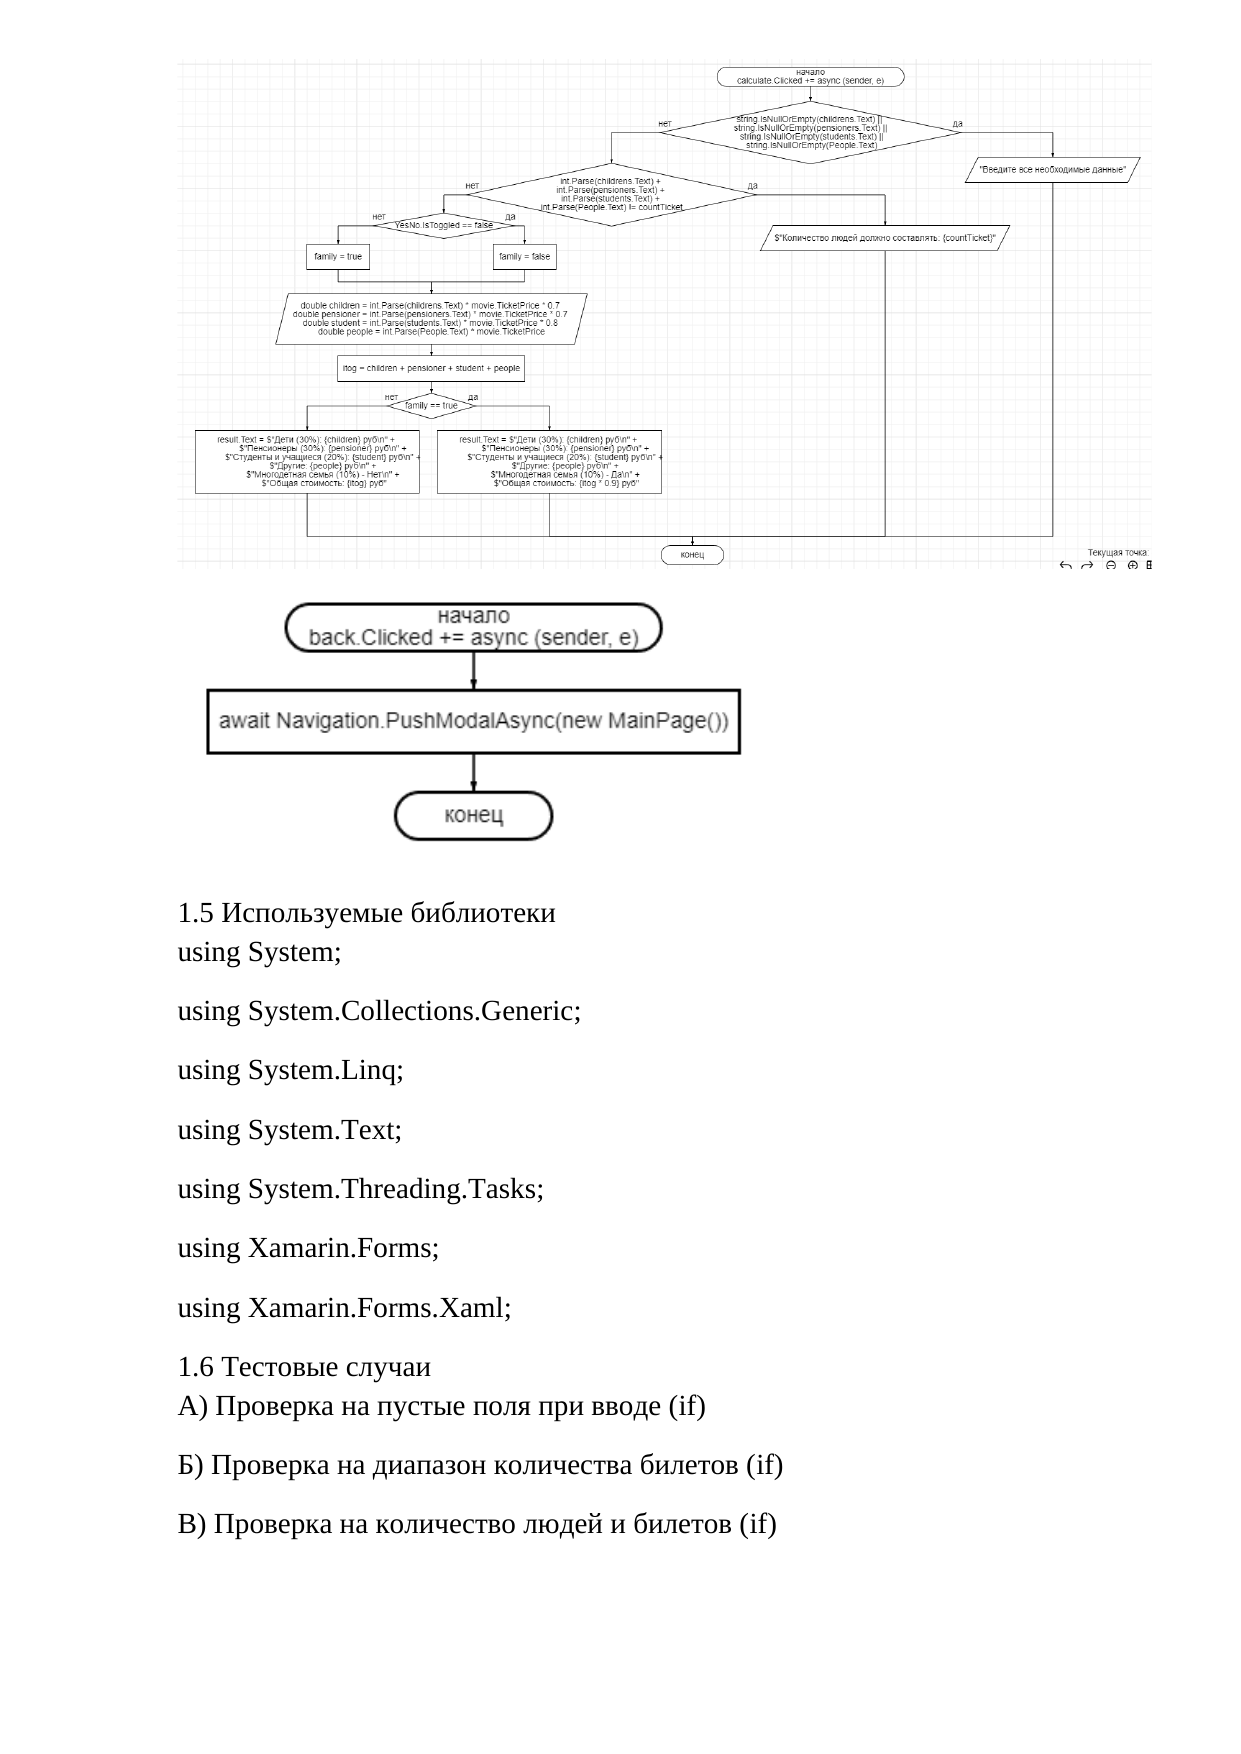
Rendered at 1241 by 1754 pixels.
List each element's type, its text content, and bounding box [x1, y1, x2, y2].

text using Xamarin.Forms.Xaml; [177, 1290, 1152, 1323]
text using System.Threading.Tasks; [177, 1171, 1152, 1205]
text using Xamarin.Forms; [177, 1231, 1152, 1264]
text Б) Проверка на диапазон количества билетов (if) [177, 1447, 1152, 1481]
text using System; [177, 934, 1152, 967]
picture [177, 59, 1152, 569]
text using System.Collections.Generic; [177, 993, 1152, 1027]
text using System.Text; [177, 1112, 1152, 1145]
text А) Проверка на пустые поля при вводе (if) [177, 1388, 1152, 1421]
picture [177, 573, 771, 871]
subtitle 1.6 Тестовые случаи [177, 1349, 1152, 1383]
text using System.Linq; [177, 1052, 1152, 1086]
text В) Проверка на количество людей и билетов (if) [177, 1507, 1152, 1540]
subtitle 1.5 Используемые библиотеки [177, 895, 1152, 929]
